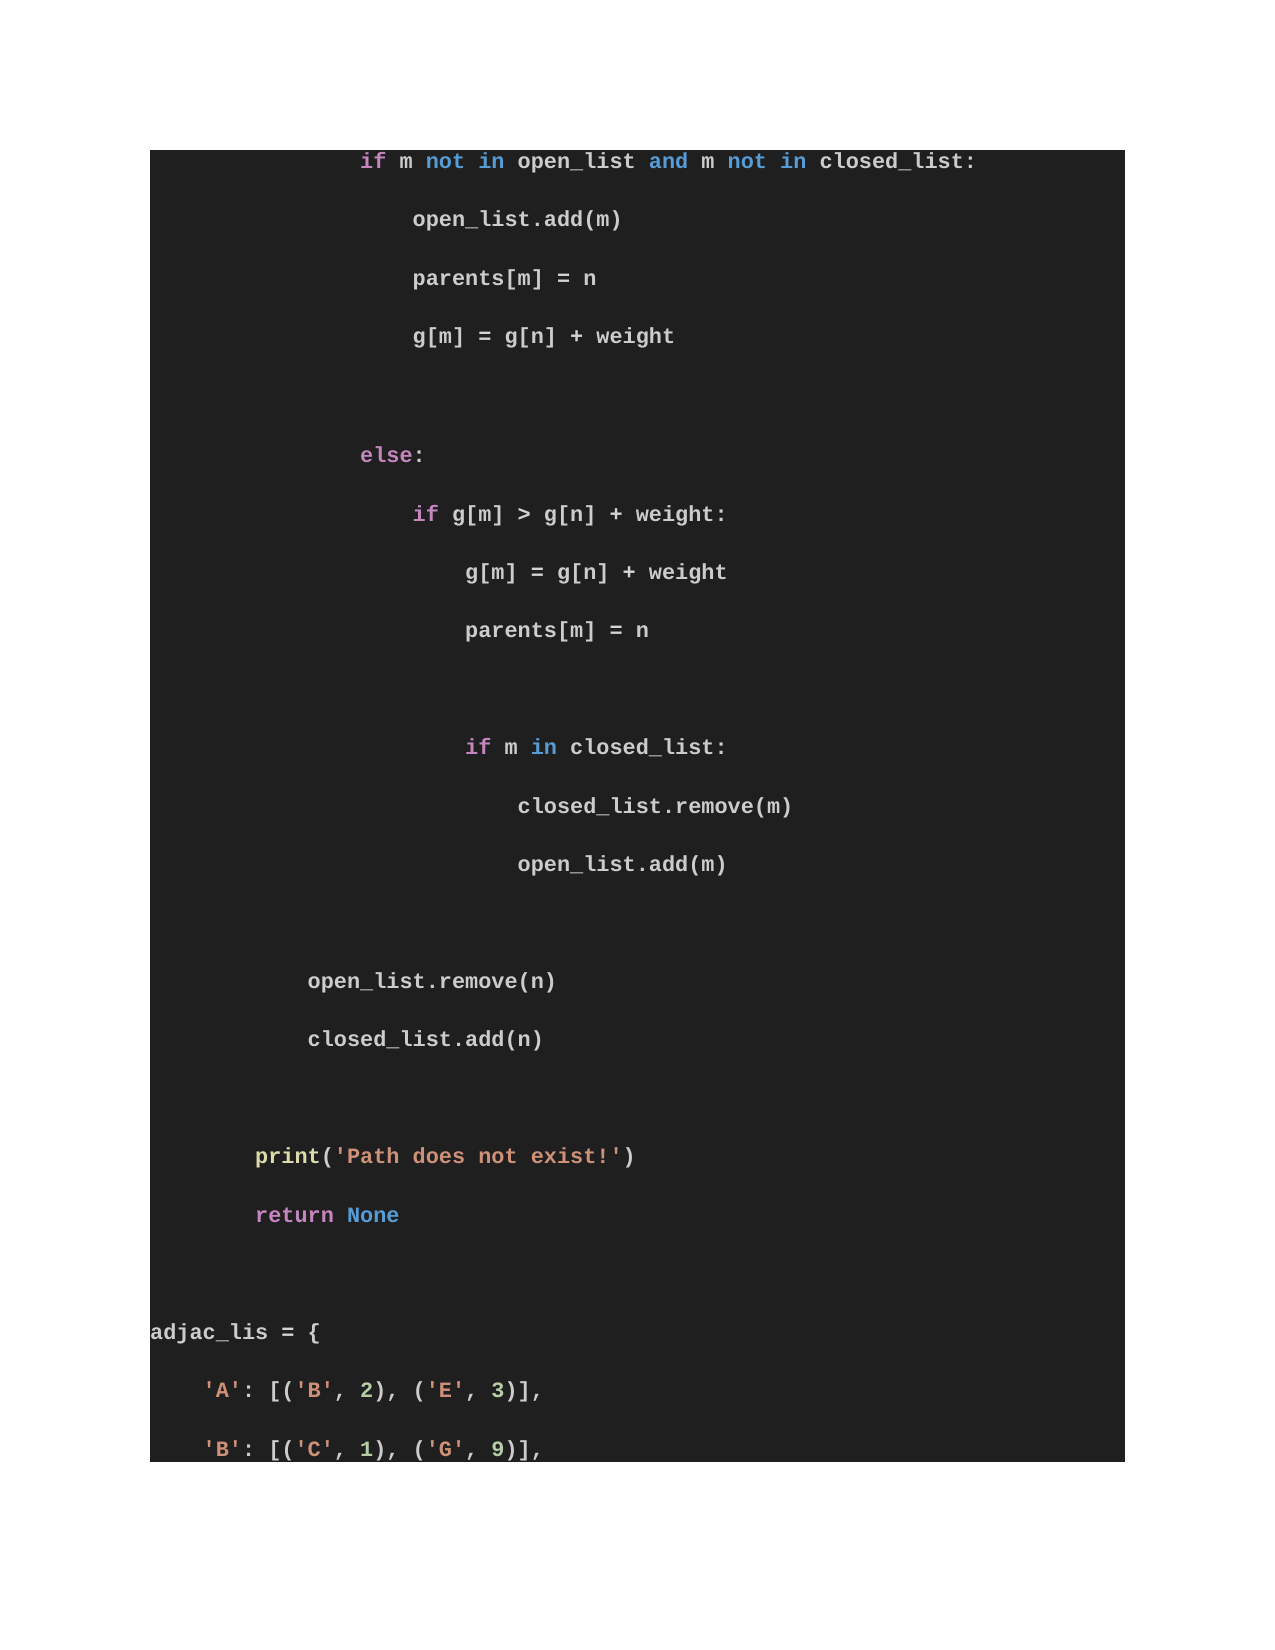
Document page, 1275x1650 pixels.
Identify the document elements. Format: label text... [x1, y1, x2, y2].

text closed_list.remove(m) [150, 795, 1125, 820]
text return None [150, 1204, 1125, 1229]
text closed_list.add(n) [150, 1029, 1125, 1053]
text print('Path does not exist!') [150, 1146, 1125, 1170]
text g[m] = g[n] + weight [150, 561, 1125, 586]
text if m not in open_list and m not in closed_list: [150, 150, 1125, 175]
text parents[m] = n [150, 267, 1125, 292]
text 'A': [('B', 2), ('E', 3)], [150, 1379, 1125, 1404]
text if g[m] > g[n] + weight: [150, 503, 1125, 527]
text else: [150, 444, 1125, 469]
text adjac_lis = { [150, 1321, 1125, 1346]
text 'B': [('C', 1), ('G', 9)], [150, 1438, 1125, 1462]
text open_list.remove(n) [150, 970, 1125, 995]
text open_list.add(m) [150, 853, 1125, 878]
text open_list.add(m) [150, 208, 1125, 233]
text if m in closed_list: [150, 736, 1125, 761]
text parents[m] = n [150, 619, 1125, 644]
text g[m] = g[n] + weight [150, 325, 1125, 350]
